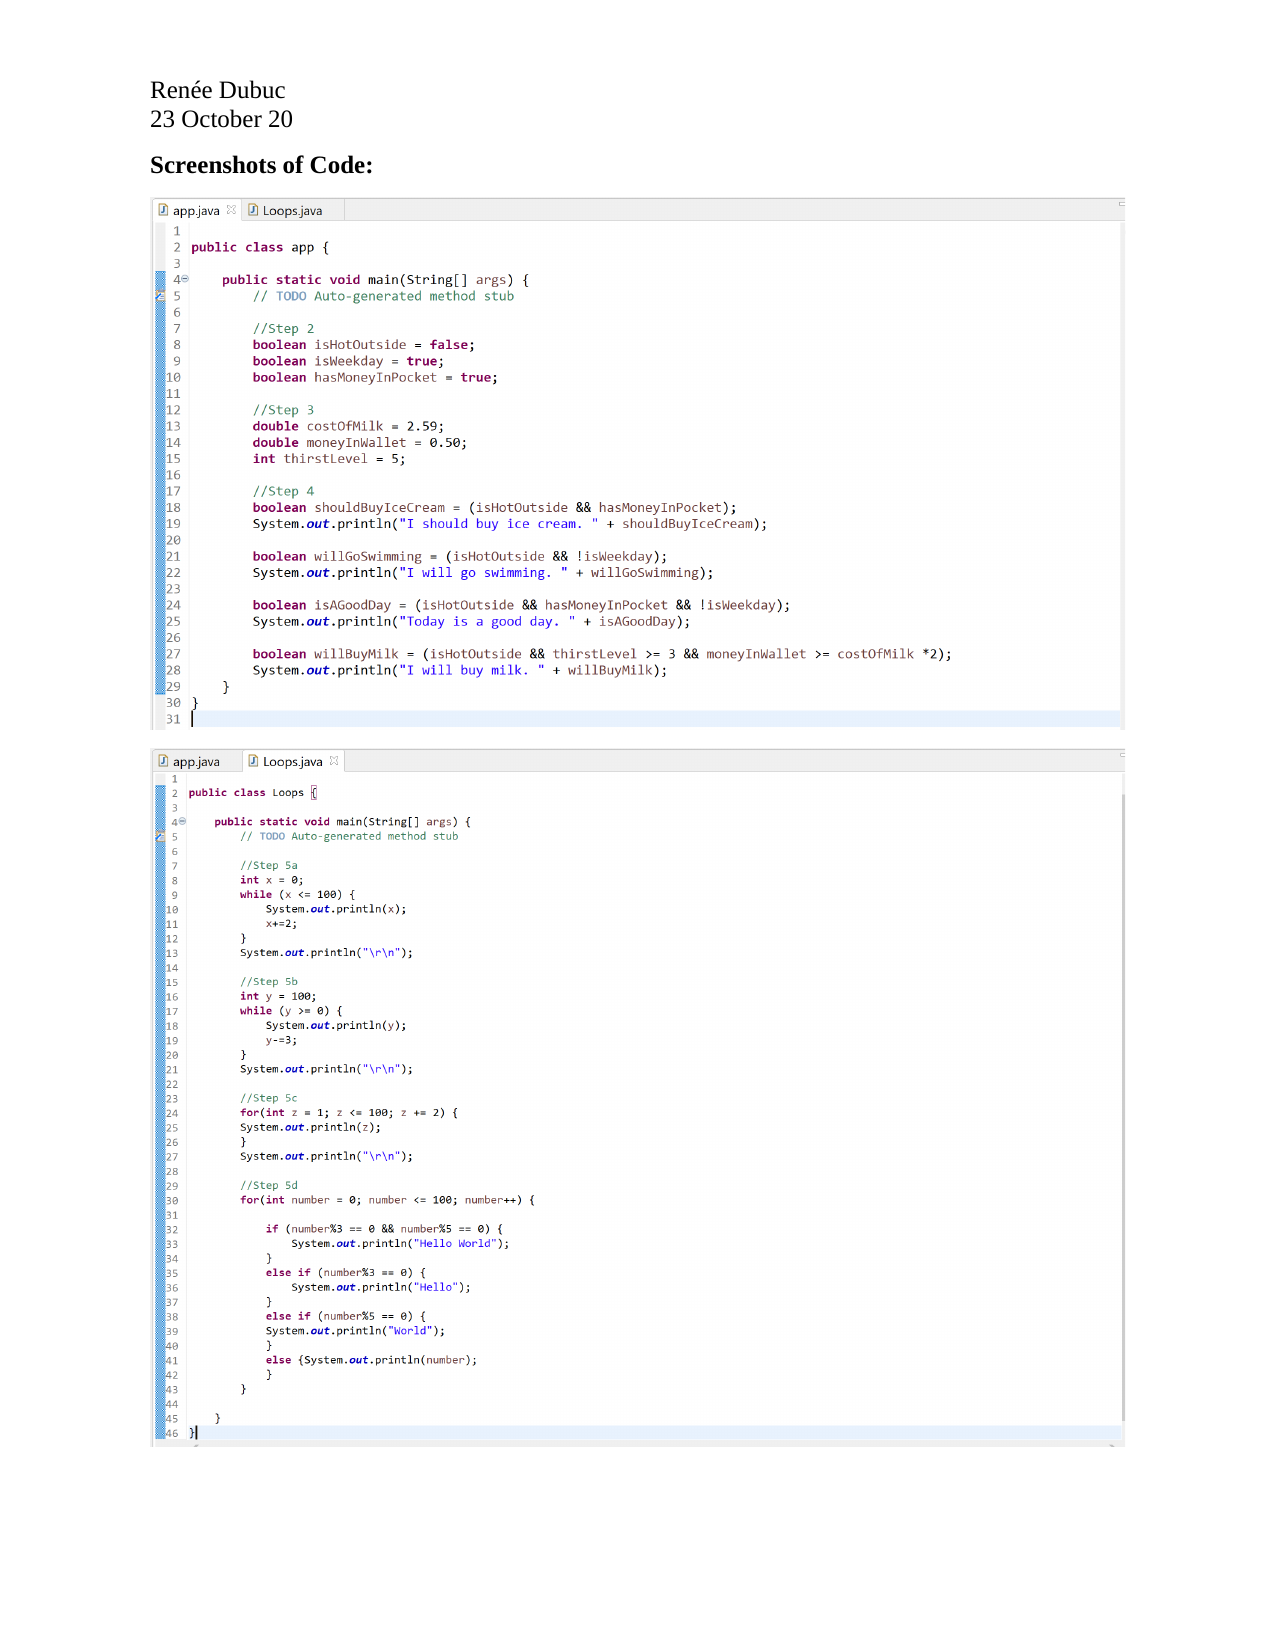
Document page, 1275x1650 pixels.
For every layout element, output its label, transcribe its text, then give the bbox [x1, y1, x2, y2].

text Screenshots of Code: [150, 150, 1125, 179]
picture [150, 197, 1125, 730]
picture [150, 748, 1125, 1447]
